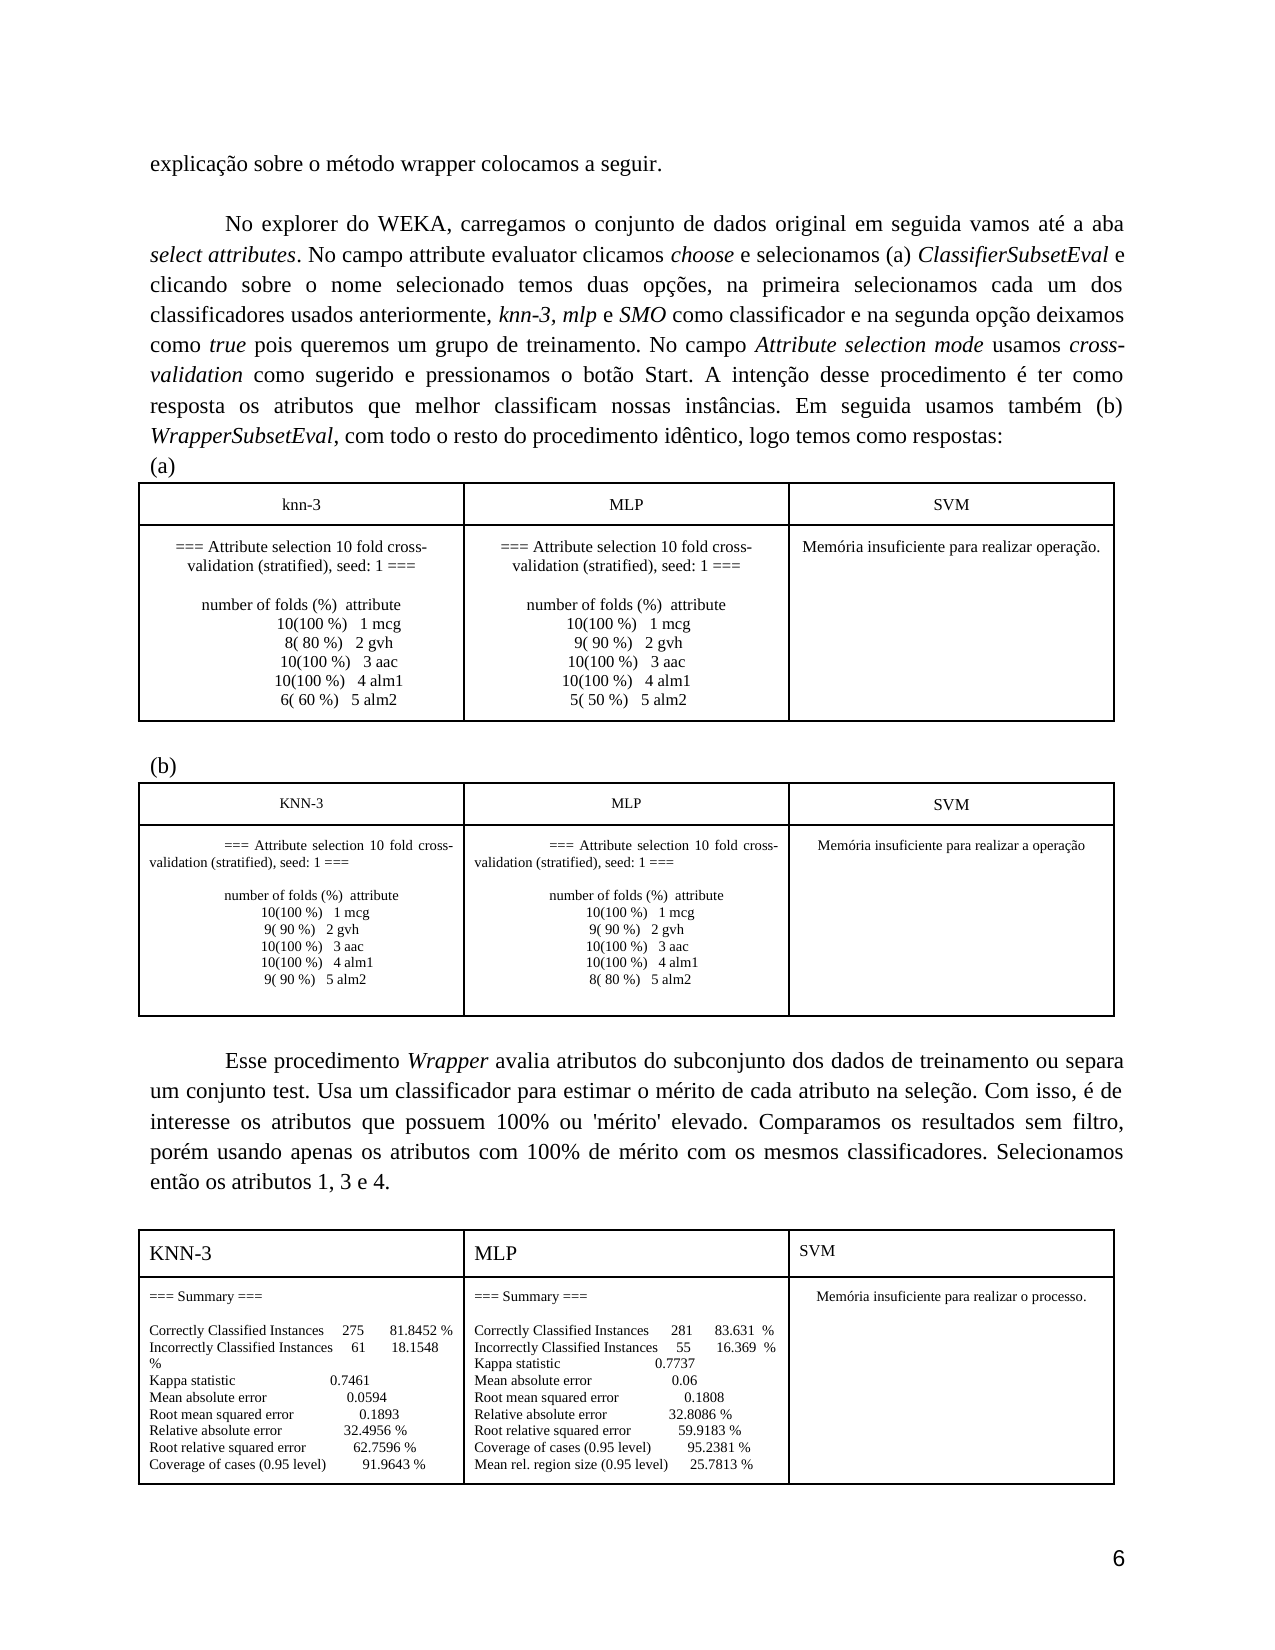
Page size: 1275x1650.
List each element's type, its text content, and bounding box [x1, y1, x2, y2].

table_header MLP [465, 784, 788, 824]
table_header SVM [790, 484, 1113, 524]
table_cell === Attribute selection 10 fold cross-validation (stratified), seed: 1 === number of folds (%) attribute 10(100 %) 1 mcg 8( 80 %) 2 gvh 10(100 %) 3 aac 10(100 %) 4 alm1 6( 60 %) 5 alm2 [140, 526, 463, 720]
table_cell Memória insuficiente para realizar a operação [790, 826, 1113, 1015]
text (a) [150, 452, 1125, 478]
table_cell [140, 1278, 463, 1483]
table_cell === Attribute selection 10 fold cross-validation (stratified), seed: 1 === number of folds (%) attribute 10(100 %) 1 mcg 9( 90 %) 2 gvh 10(100 %) 3 aac 10(100 %) 4 alm1 5( 50 %) 5 alm2 [465, 526, 788, 720]
table_header SVM [790, 1231, 1113, 1276]
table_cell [790, 1278, 1113, 1483]
table_header MLP [465, 1231, 788, 1276]
table_cell === Attribute selection 10 fold cross-validation (stratified), seed: 1 === number of folds (%) attribute 10(100 %) 1 mcg 9( 90 %) 2 gvh 10(100 %) 3 aac 10(100 %) 4 alm1 8( 80 %) 5 alm2 [465, 826, 788, 1015]
table_header KNN-3 [140, 784, 463, 824]
table_header KNN-3 [140, 1231, 463, 1276]
table_cell Memória insuficiente para realizar operação. [790, 526, 1113, 720]
text Esse procedimento Wrapper avalia atributos do subconjunto dos dados de treinamento ou separa um conjunto test. Usa um classificador para estimar o mérito de cada atributo na seleção. Com isso, é de interesse os atributos que possuem 100% ou 'mérito' elevado. Comparamos os resultados sem filtro, porém usando apenas os atributos com 100% de mérito com os mesmos classificadores. Selecionamos então os atributos 1, 3 e 4. [150, 1047, 1125, 1194]
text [150, 150, 1125, 176]
table_cell === Attribute selection 10 fold cross-validation (stratified), seed: 1 === number of folds (%) attribute 10(100 %) 1 mcg 9( 90 %) 2 gvh 10(100 %) 3 aac 10(100 %) 4 alm1 9( 90 %) 5 alm2 [140, 826, 463, 1015]
table_header knn-3 [140, 484, 463, 524]
text No explorer do WEKA, carregamos o conjunto de dados original em seguida vamos até a aba select attributes. No campo attribute evaluator clicamos choose e selecionamos (a) ClassifierSubsetEval e clicando sobre o nome selecionado temos duas opções, na primeira selecionamos cada um dos classificadores usados anteriormente, knn-3, mlp e SMO como classificador e na segunda opção deixamos como true pois queremos um grupo de treinamento. No campo Attribute selection mode usamos cross-validation como sugerido e pressionamos o botão Start. A intenção desse procedimento é ter como resposta os atributos que melhor classificam nossas instâncias. Em seguida usamos também (b) WrapperSubsetEval, com todo o resto do procedimento idêntico, logo temos como respostas: [150, 210, 1125, 448]
table_header SVM [790, 784, 1113, 824]
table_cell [465, 1278, 788, 1483]
text (b) [150, 752, 1125, 778]
table_header MLP [465, 484, 788, 524]
